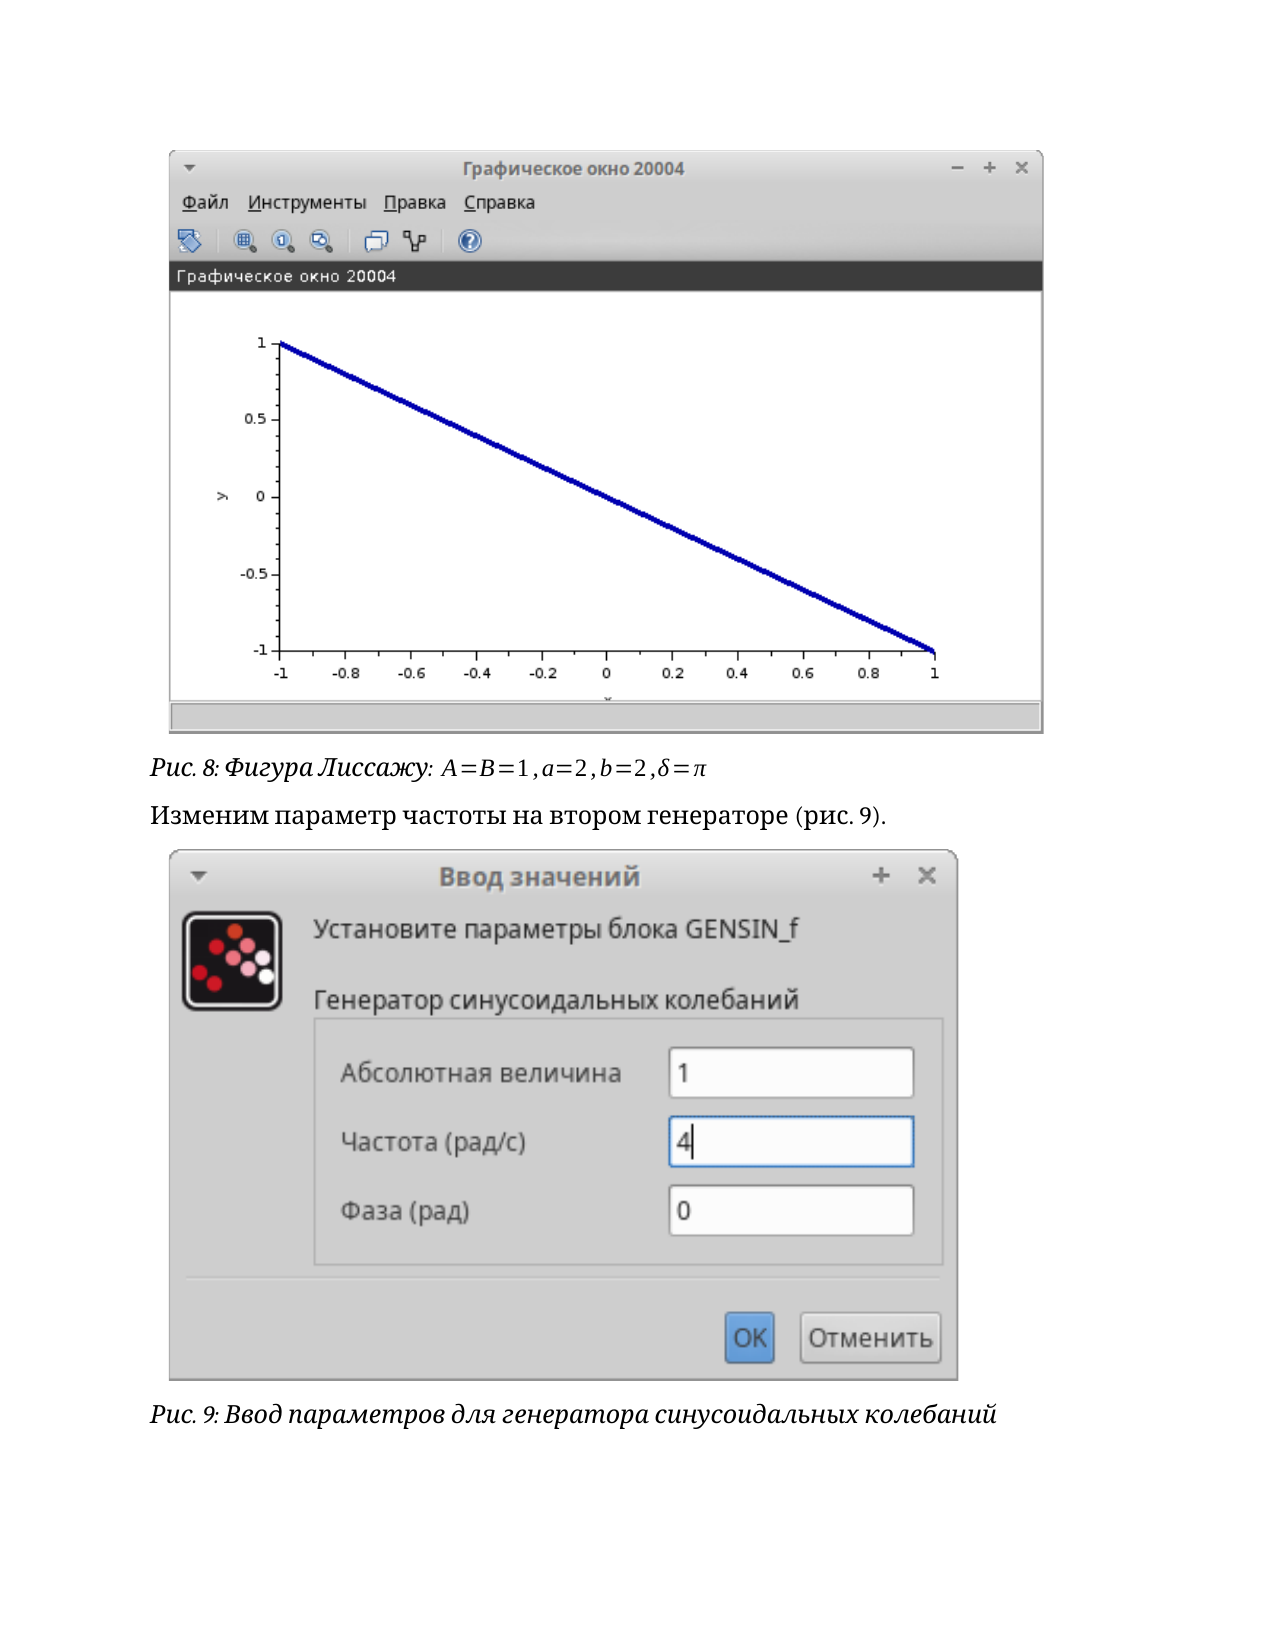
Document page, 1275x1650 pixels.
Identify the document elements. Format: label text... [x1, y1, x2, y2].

text Изменим параметр частоты на втором генераторе (рис. 9). [150, 802, 1125, 830]
picture [168, 849, 959, 1381]
text Рис. 9: Ввод параметров для генератора синусоидальных колебаний [150, 1401, 1125, 1430]
text Рис. 8: Фигура Лиссажу: [150, 754, 1125, 783]
picture [168, 150, 1044, 734]
